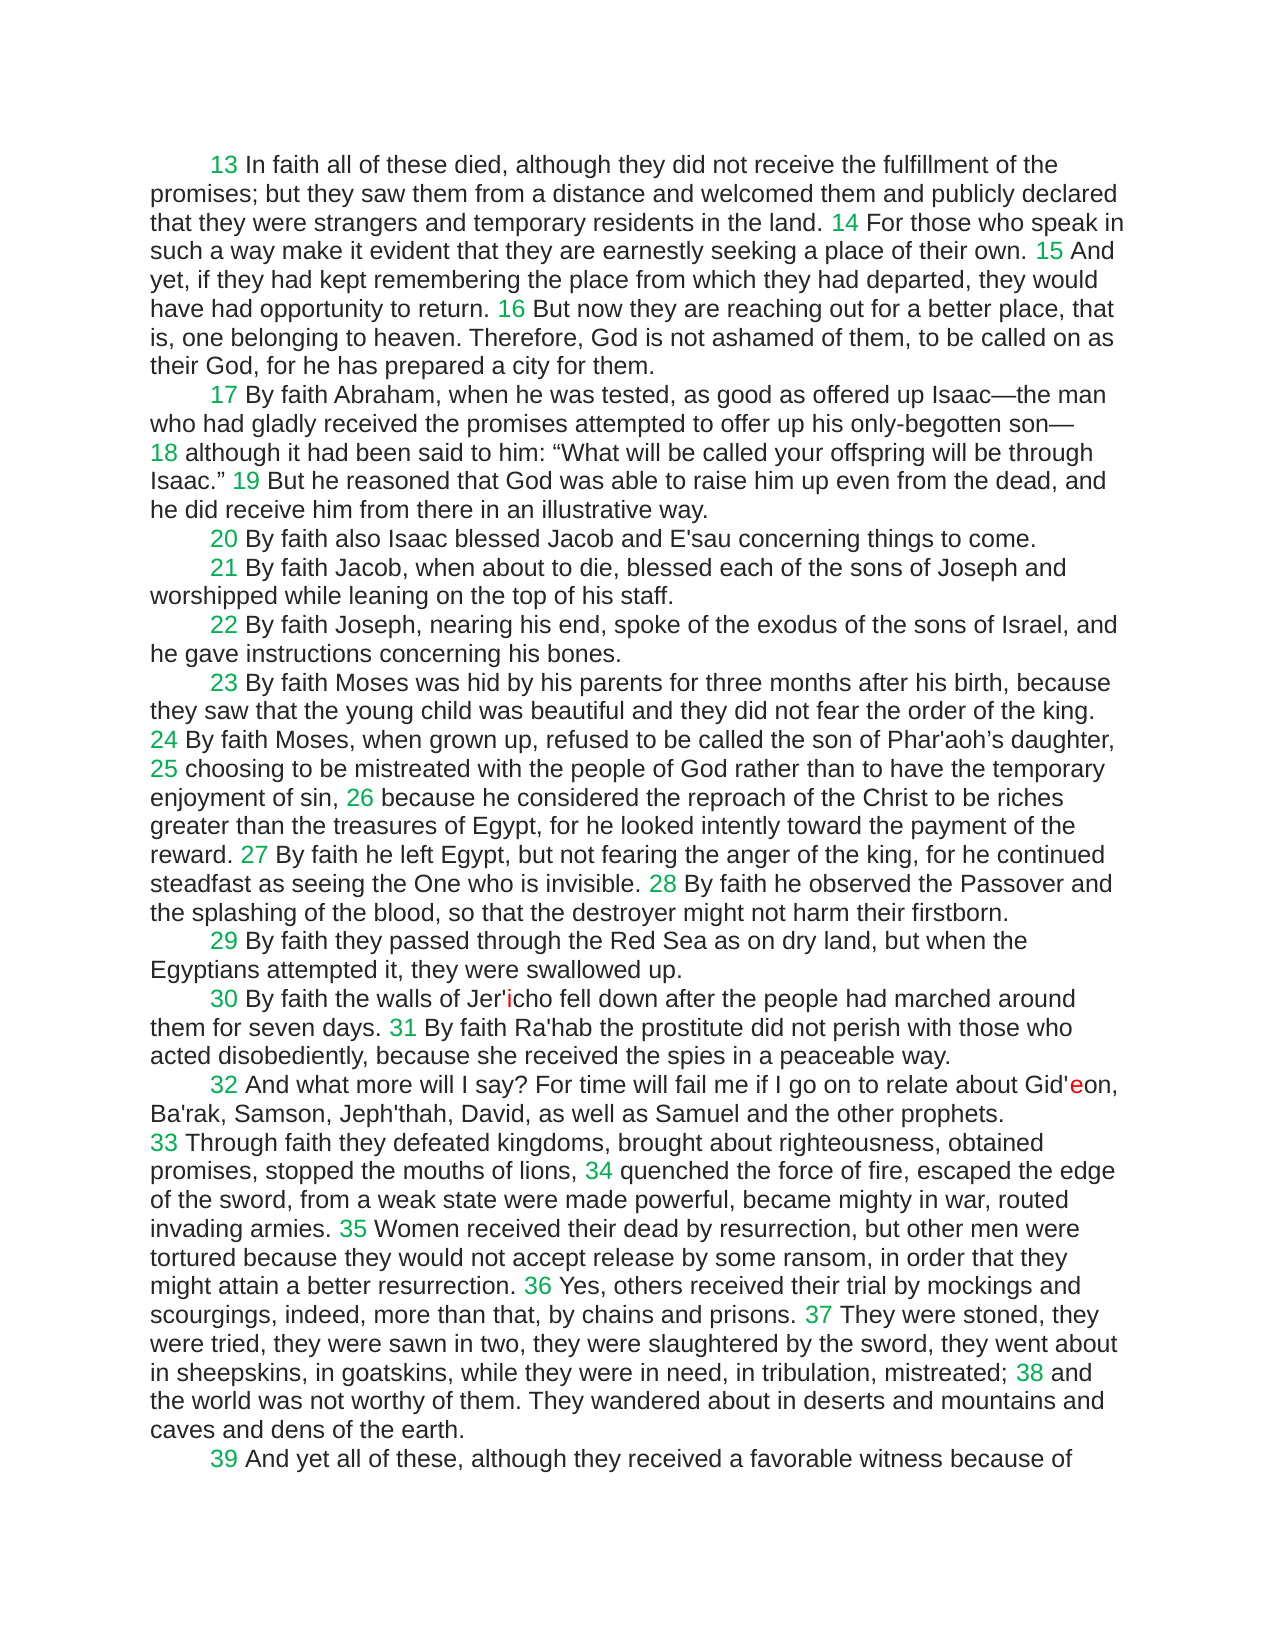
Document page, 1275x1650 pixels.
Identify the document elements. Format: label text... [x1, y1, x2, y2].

text 23 By faith Moses was hid by his parents for three months after his birth, because they saw that the young child was beautiful and they did not fear the order of the king. 24 By faith Moses, when grown up, refused to be called the son of Pharʹaoh’s daughter, 25 choosing to be mistreated with the people of God rather than to have the temporary enjoyment of sin, 26 because he considered the reproach of the Christ to be riches greater than the treasures of Egypt, for he looked intently toward the payment of the reward. 27 By faith he left Egypt, but not fearing the anger of the king, for he continued steadfast as seeing the One who is invisible. 28 By faith he observed the Passover and the splashing of the blood, so that the destroyer might not harm their firstborn. [150, 667, 1125, 926]
text 32 And what more will I say? For time will fail me if I go on to relate about Gidʹeon, Baʹrak, Samson, Jephʹthah, David, as well as Samuel and the other prophets. 33 Through faith they defeated kingdoms, brought about righteousness, obtained promises, stopped the mouths of lions, 34 quenched the force of fire, escaped the edge of the sword, from a weak state were made powerful, became mighty in war, routed invading armies. 35 Women received their dead by resurrection, but other men were tortured because they would not accept release by some ransom, in order that they might attain a better resurrection. 36 Yes, others received their trial by mockings and scourgings, indeed, more than that, by chains and prisons. 37 They were stoned, they were tried, they were sawn in two, they were slaughtered by the sword, they went about in sheepskins, in goatskins, while they were in need, in tribulation, mistreated; 38 and the world was not worthy of them. They wandered about in deserts and mountains and caves and dens of the earth. [150, 1070, 1125, 1444]
text 22 By faith Joseph, nearing his end, spoke of the exodus of the sons of Israel, and he gave instructions concerning his bones. [150, 610, 1125, 667]
text 29 By faith they passed through the Red Sea as on dry land, but when the Egyptians attempted it, they were swallowed up. [150, 926, 1125, 984]
text 17 By faith Abraham, when he was tested, as good as offered up Isaac—the man who had gladly received the promises attempted to offer up his only-begotten son— 18 although it had been said to him: “What will be called your offspring will be through Isaac.” 19 But he reasoned that God was able to raise him up even from the dead, and he did receive him from there in an illustrative way. [150, 380, 1125, 524]
text 21 By faith Jacob, when about to die, blessed each of the sons of Joseph and worshipped while leaning on the top of his staff. [150, 552, 1125, 610]
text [150, 1444, 1125, 1472]
text 13 In faith all of these died, although they did not receive the fulfillment of the promises; but they saw them from a distance and welcomed them and publicly declared that they were strangers and temporary residents in the land. 14 For those who speak in such a way make it evident that they are earnestly seeking a place of their own. 15 And yet, if they had kept remembering the place from which they had departed, they would have had opportunity to return. 16 But now they are reaching out for a better place, that is, one belonging to heaven. Therefore, God is not ashamed of them, to be called on as their God, for he has prepared a city for them. [150, 150, 1125, 380]
text 20 By faith also Isaac blessed Jacob and Eʹsau concerning things to come. [150, 524, 1125, 552]
text 30 By faith the walls of Jerʹicho fell down after the people had marched around them for seven days. 31 By faith Raʹhab the prostitute did not perish with those who acted disobediently, because she received the spies in a peaceable way. [150, 984, 1125, 1070]
